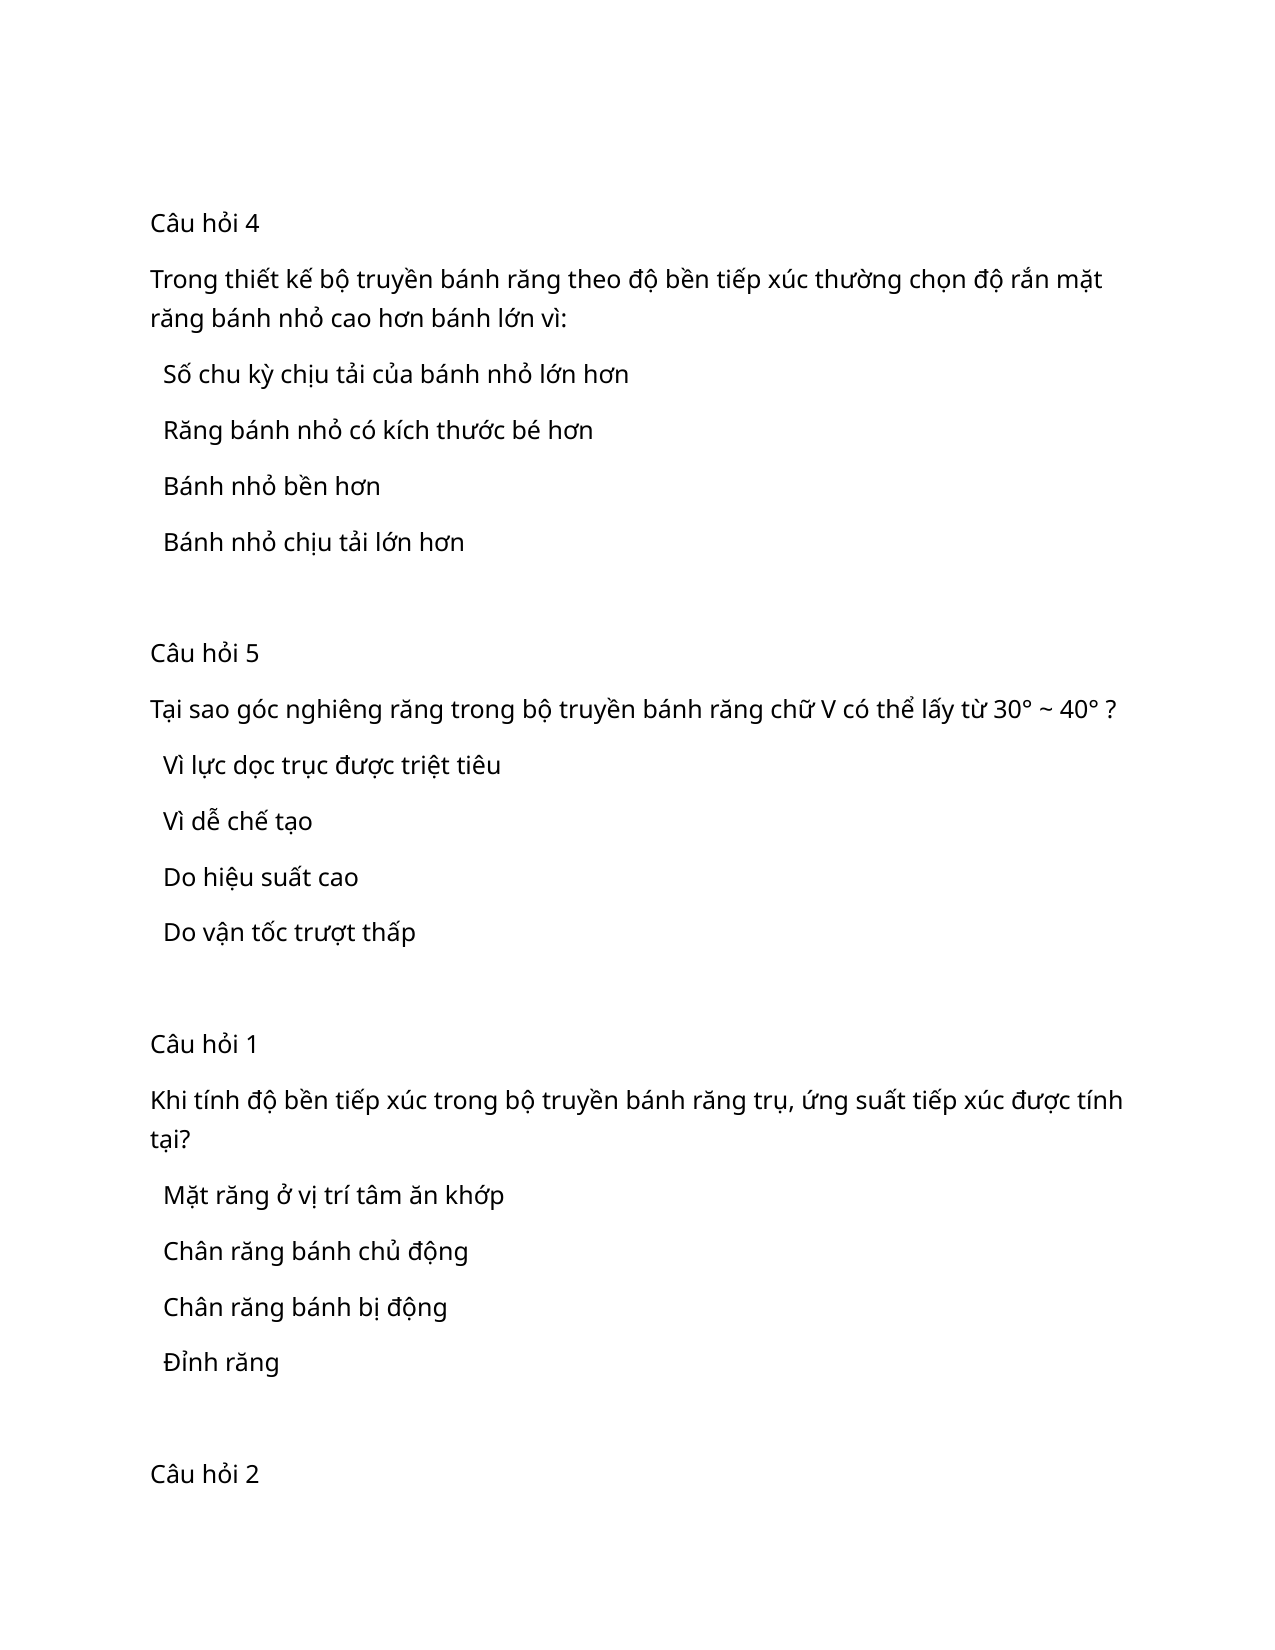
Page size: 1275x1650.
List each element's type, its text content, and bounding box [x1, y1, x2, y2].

text Khi tính độ bền tiếp xúc trong bộ truyền bánh răng trụ, ứng suất tiếp xúc được tính tại? [150, 1082, 1125, 1156]
text Đỉnh răng [150, 1345, 1125, 1379]
text Câu hỏi 5 [150, 636, 1125, 670]
text Câu hỏi 4 [150, 206, 1125, 240]
text Do hiệu suất cao [150, 859, 1125, 893]
text Số chu kỳ chịu tải của bánh nhỏ lớn hơn [150, 357, 1125, 391]
text Chân răng bánh chủ động [150, 1233, 1125, 1267]
text Răng bánh nhỏ có kích thước bé hơn [150, 412, 1125, 447]
text Mặt răng ở vị trí tâm ăn khớp [150, 1177, 1125, 1212]
text Chân răng bánh bị động [150, 1289, 1125, 1323]
text Do vận tốc trượt thấp [150, 915, 1125, 949]
text Bánh nhỏ chịu tải lớn hơn [150, 524, 1125, 558]
text Câu hỏi 1 [150, 1027, 1125, 1061]
text Bánh nhỏ bền hơn [150, 468, 1125, 502]
text Trong thiết kế bộ truyền bánh răng theo độ bền tiếp xúc thường chọn độ rắn mặt răng bánh nhỏ cao hơn bánh lớn vì: [150, 262, 1125, 335]
text Vì lực dọc trục được triệt tiêu [150, 747, 1125, 782]
text Câu hỏi 2 [150, 1457, 1125, 1491]
text Tại sao góc nghiêng răng trong bộ truyền bánh răng chữ V có thể lấy từ 30° ~ 40° ? [150, 692, 1125, 726]
text Vì dễ chế tạo [150, 803, 1125, 837]
